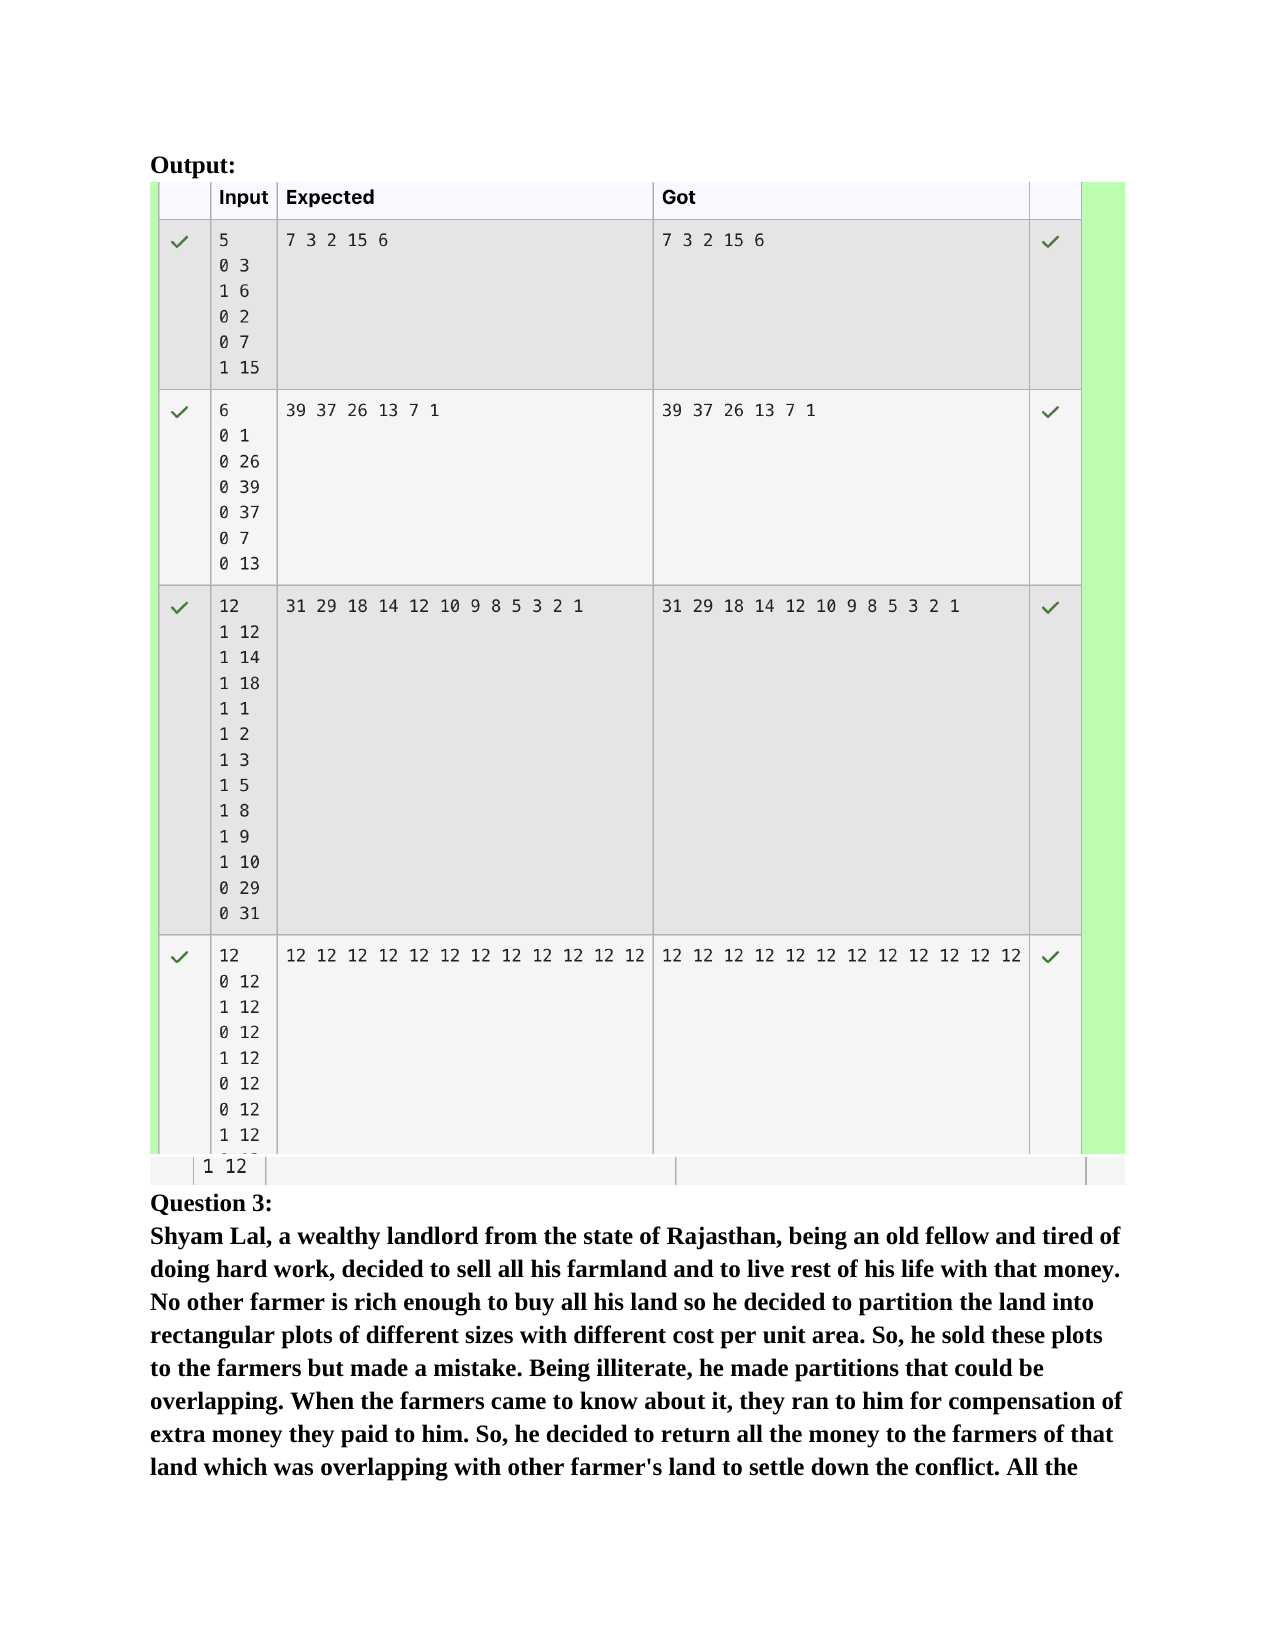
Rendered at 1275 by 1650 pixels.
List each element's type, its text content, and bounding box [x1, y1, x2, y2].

picture [150, 182, 1125, 1154]
text Output: [150, 150, 1125, 182]
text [150, 1221, 1125, 1481]
text Question 3: [150, 1188, 1125, 1217]
picture [150, 1157, 1125, 1185]
